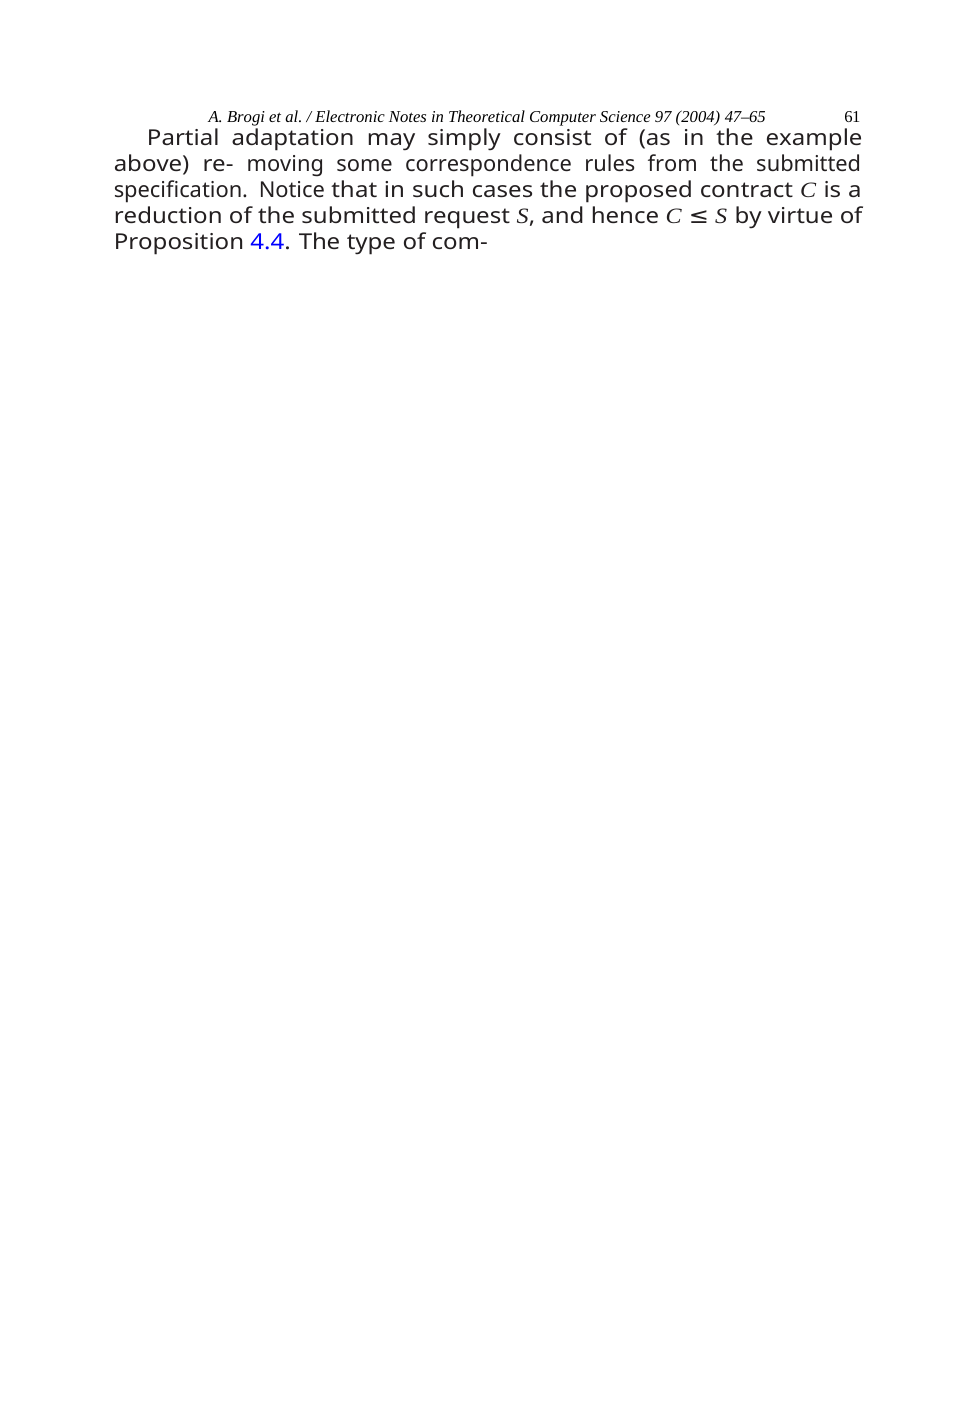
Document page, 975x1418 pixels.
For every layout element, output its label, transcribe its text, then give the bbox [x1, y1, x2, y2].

text Partial adaptation may simply consist of (as in the example above) re- moving some correspondence rules from the submitted specification. Notice that in such cases the proposed contract C is a reduction of the submitted request S, and hence C ≤ S by virtue of Proposition 4.4. The type of com- [113, 125, 862, 256]
